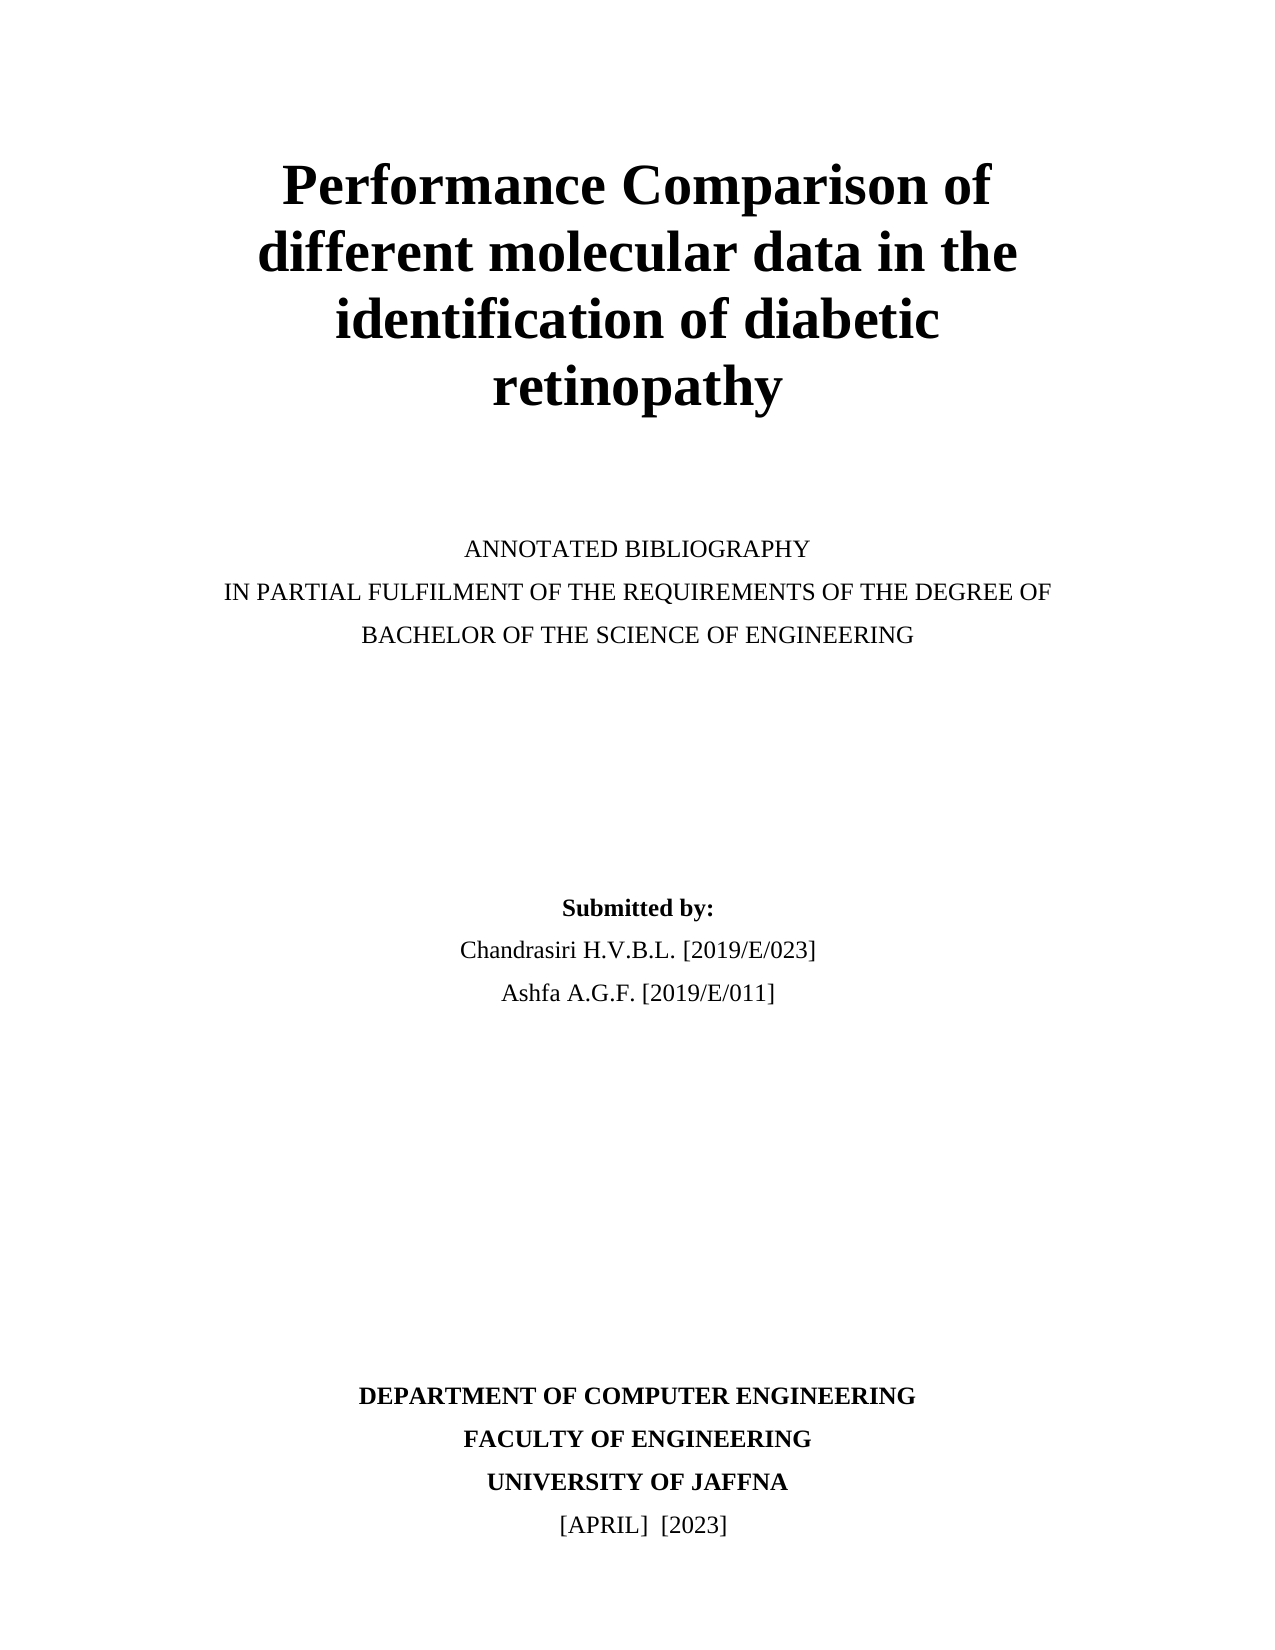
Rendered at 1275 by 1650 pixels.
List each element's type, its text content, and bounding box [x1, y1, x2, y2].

text IN PARTIAL FULFILMENT OF THE REQUIREMENTS OF THE DEGREE OF BACHELOR OF THE SCIENCE OF ENGINEERING [223, 577, 1052, 649]
text UNIVERSITY OF JAFFNA [222, 1467, 1052, 1496]
subtitle Submitted by: [223, 893, 1053, 922]
title Performance Comparison of different molecular data in the identification of diabetic retinopathy [217, 149, 1058, 418]
text ANNOTATED BIBLIOGRAPHY [222, 534, 1052, 562]
text Ashfa A.G.F. 2019/E/011 [223, 978, 1053, 1007]
text Chandrasiri H.V.B.L. 2019/E/023 [223, 936, 1053, 964]
subtitle DEPARTMENT OF COMPUTER ENGINEERING FACULTY OF ENGINEERING [358, 1381, 916, 1453]
text [APRIL] [2023] [223, 1510, 1063, 1539]
